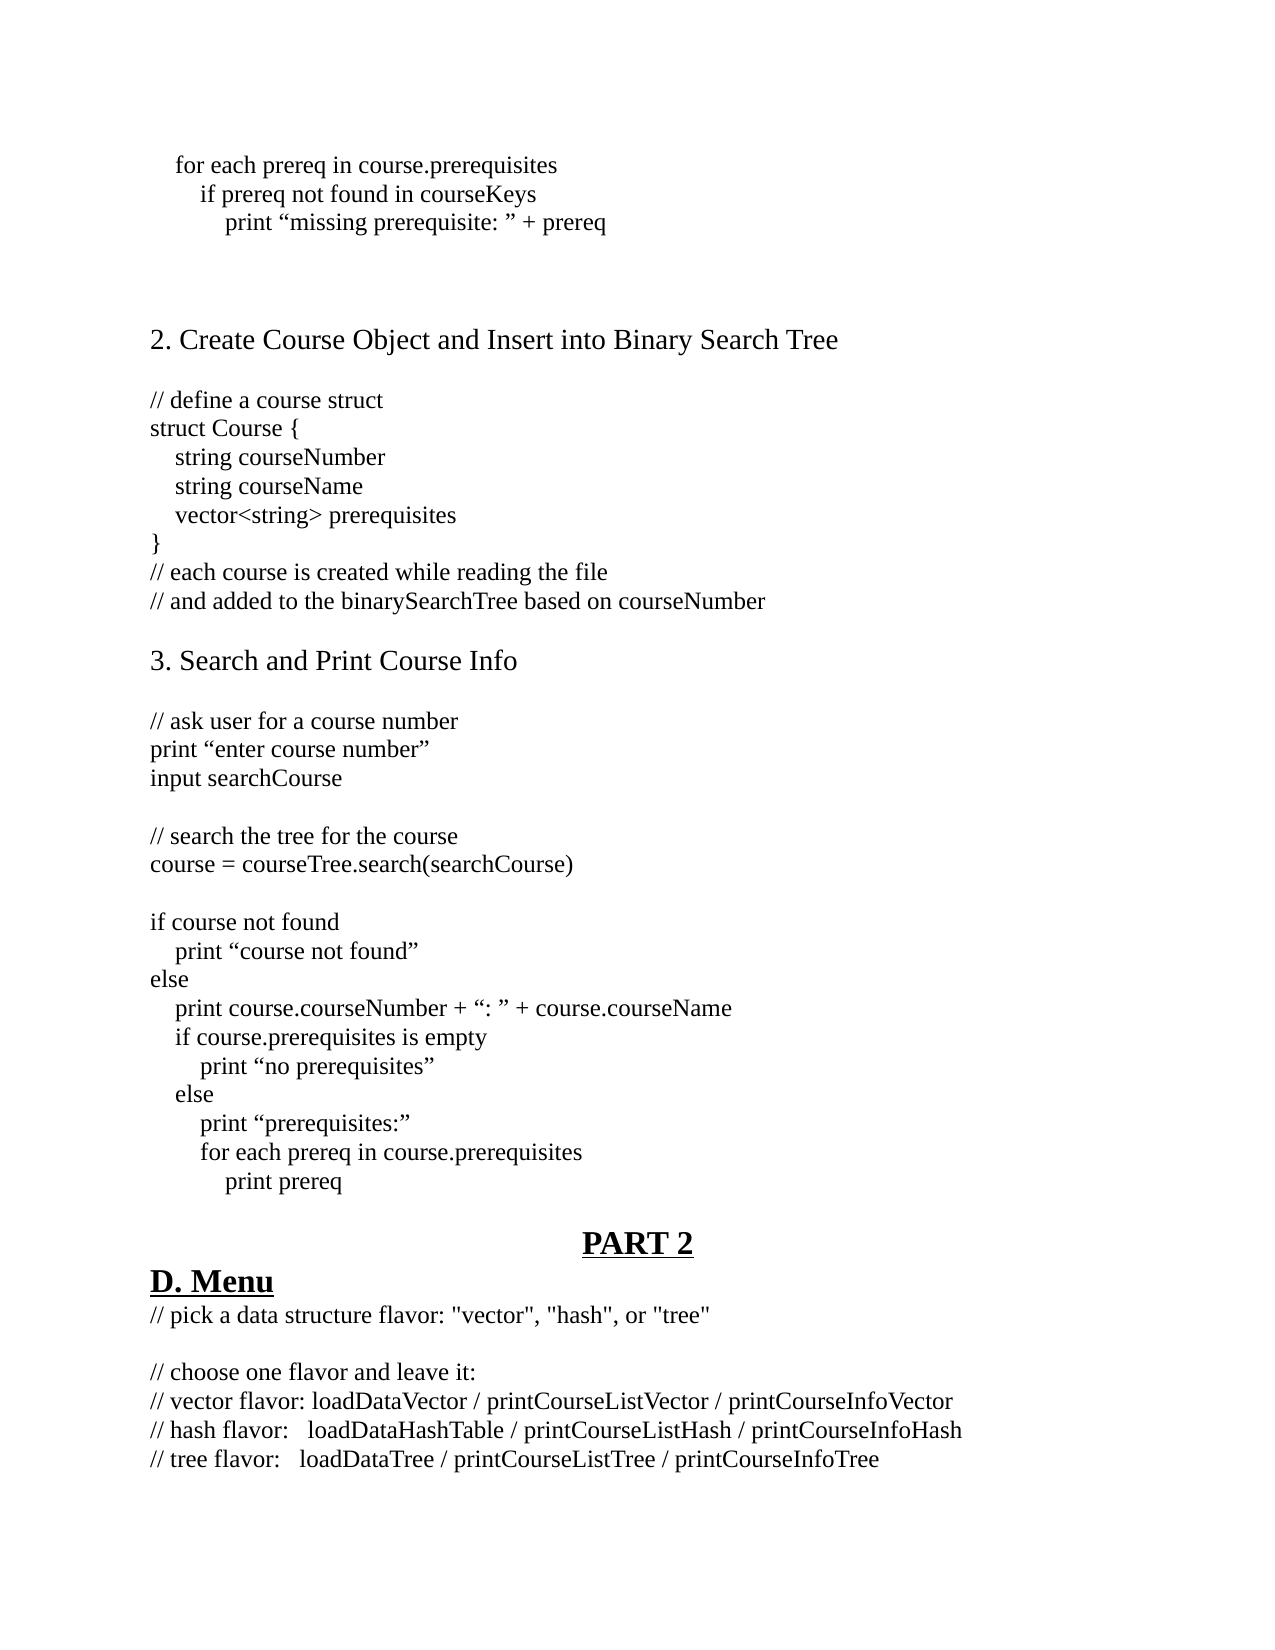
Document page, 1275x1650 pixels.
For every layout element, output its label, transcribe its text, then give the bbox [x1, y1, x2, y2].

text else [150, 1079, 1125, 1108]
text if course.prerequisites is empty [150, 1022, 1125, 1051]
text // search the tree for the course [150, 821, 1125, 849]
text print “enter course number” [150, 734, 1125, 763]
text D. Menu [150, 1262, 1125, 1300]
text print “no prerequisites” [150, 1051, 1125, 1079]
text // hash flavor: loadDataHashTable / printCourseListHash / printCourseInfoHash [150, 1415, 1125, 1444]
text course = courseTree.search(searchCourse) [150, 849, 1125, 878]
text // define a course struct struct Course { string courseNumber string courseName vector<string> prerequisites } [150, 385, 1125, 557]
text for each prereq in course.prerequisites [150, 1137, 1125, 1166]
text 3. Search and Print Course Info [150, 643, 1125, 677]
text // choose one flavor and leave it: [150, 1357, 1125, 1386]
text print “prerequisites:” [150, 1108, 1125, 1137]
text 2. Create Course Object and Insert into Binary Search Tree [150, 322, 1125, 356]
text // pick a data structure flavor: "vector", "hash", or "tree" [150, 1300, 1125, 1329]
text // ask user for a course number [150, 706, 1125, 734]
text // each course is created while reading the file // and added to the binarySearchTree based on courseNumber [150, 557, 1125, 615]
text print prereq [150, 1166, 1125, 1194]
text else [150, 964, 1125, 993]
text print course.courseNumber + “: ” + course.courseName [150, 993, 1125, 1022]
text // tree flavor: loadDataTree / printCourseListTree / printCourseInfoTree [150, 1444, 1125, 1472]
text if course not found [150, 907, 1125, 936]
text print “course not found” [150, 936, 1125, 964]
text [150, 150, 1125, 236]
text // vector flavor: loadDataVector / printCourseListVector / printCourseInfoVector [150, 1386, 1125, 1415]
text PART 2 [150, 1223, 1125, 1262]
text input searchCourse [150, 763, 1125, 792]
